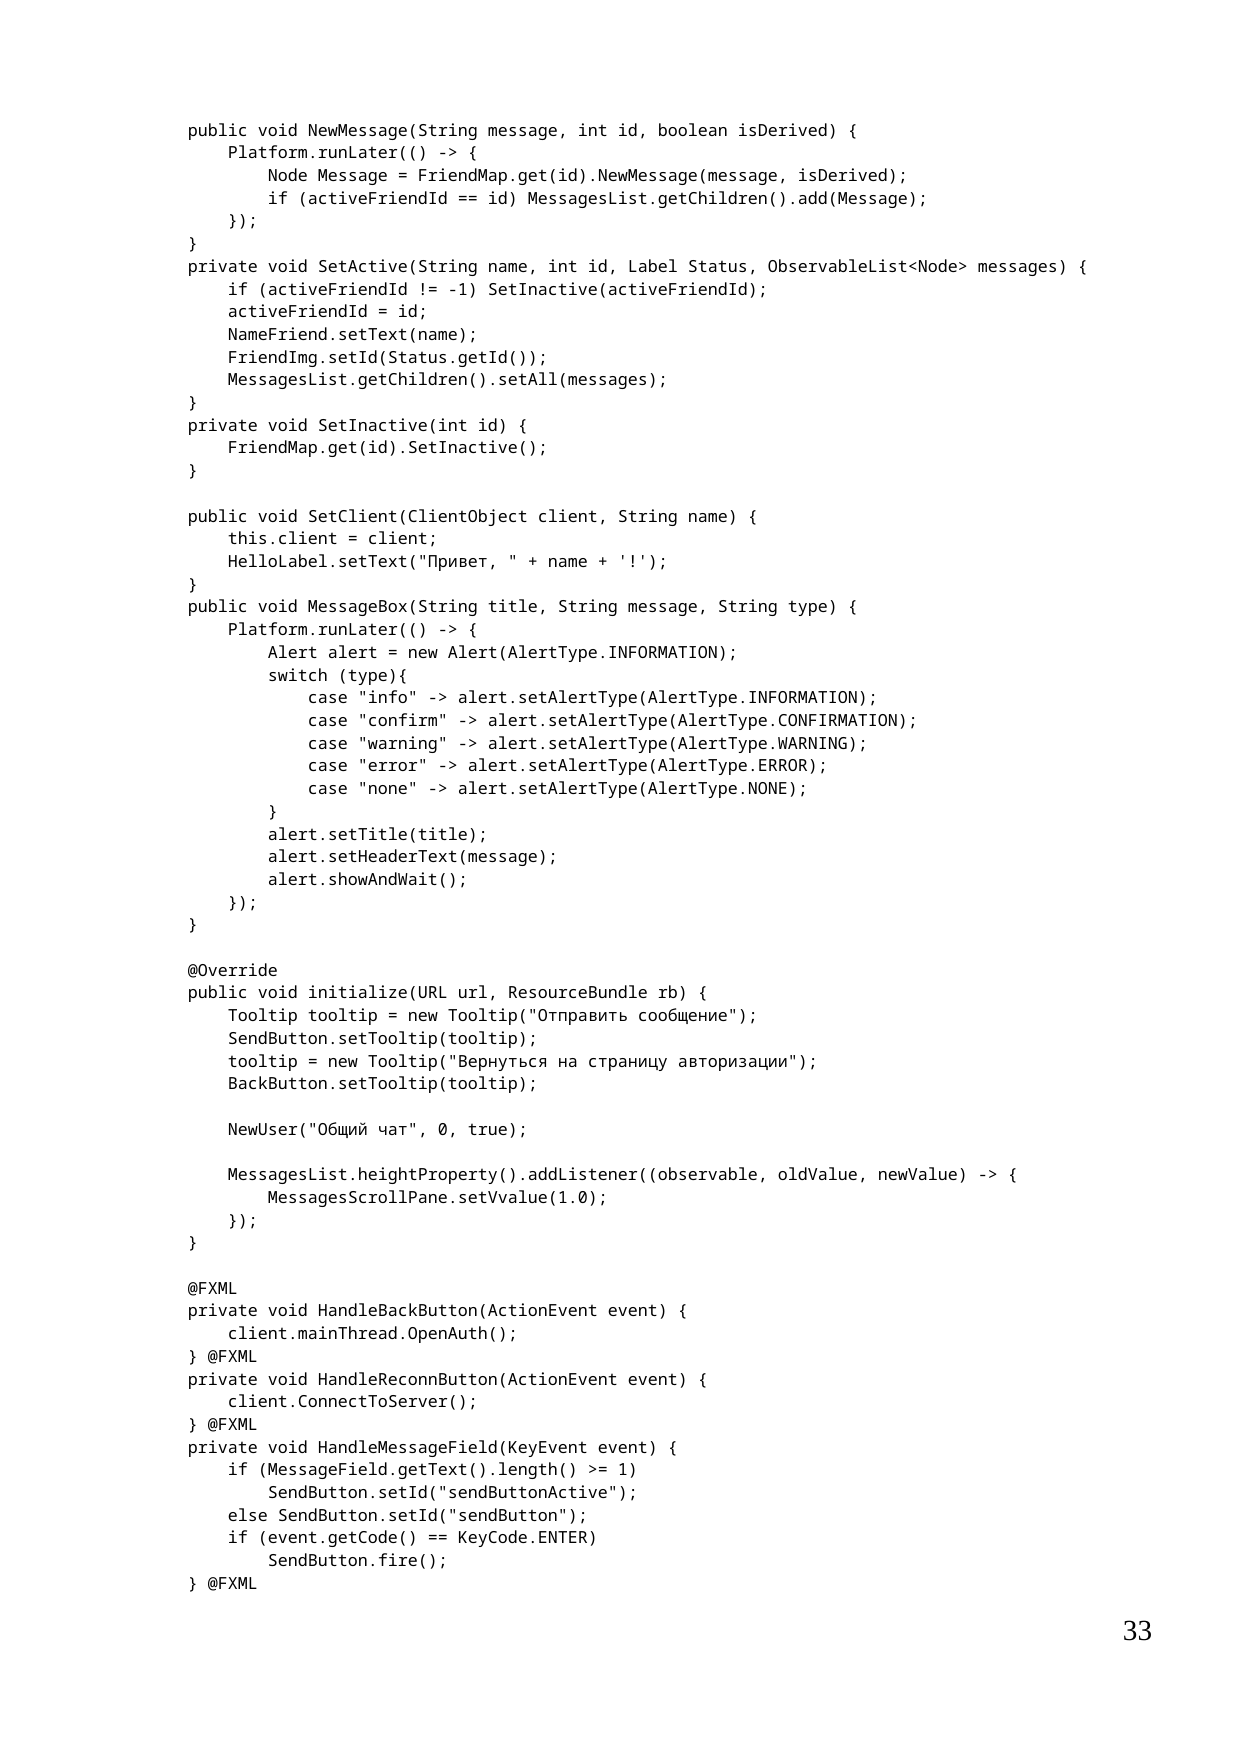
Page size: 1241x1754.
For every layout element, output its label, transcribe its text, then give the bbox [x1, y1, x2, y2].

text } [74, 391, 1181, 413]
text } [74, 572, 1181, 595]
text @FXML [74, 1276, 1181, 1299]
text MessagesList.heightProperty().addListener((observable, oldValue, newValue) -> { [74, 1163, 1181, 1185]
text activeFriendId = id; [74, 300, 1181, 322]
text switch (type){ [74, 663, 1181, 686]
text private void HandleMessageField(KeyEvent event) { [74, 1435, 1181, 1458]
text BackButton.setTooltip(tooltip); [74, 1072, 1181, 1094]
text alert.setHeaderText(message); [74, 845, 1181, 867]
text FriendImg.setId(Status.getId()); [74, 345, 1181, 368]
text } [74, 459, 1181, 481]
text public void MessageBox(String title, String message, String type) { [74, 595, 1181, 618]
text case "error" -> alert.setAlertType(AlertType.ERROR); [74, 754, 1181, 777]
text if (activeFriendId == id) MessagesList.getChildren().add(Message); [74, 186, 1181, 209]
text if (MessageField.getText().length() >= 1) [74, 1458, 1181, 1481]
text private void HandleReconnButton(ActionEvent event) { [74, 1367, 1181, 1390]
text HelloLabel.setText("Привет, " + name + '!'); [74, 549, 1181, 572]
text NewUser("Общий чат", 0, true); [74, 1117, 1181, 1140]
text else SendButton.setId("sendButton"); [74, 1503, 1181, 1526]
text Platform.runLater(() -> { [74, 618, 1181, 640]
text } [74, 799, 1181, 822]
text Tooltip tooltip = new Tooltip("Отправить сообщение"); [74, 1004, 1181, 1026]
text client.ConnectToServer(); [74, 1390, 1181, 1412]
text alert.showAndWait(); [74, 867, 1181, 890]
text }); [74, 209, 1181, 232]
text public void initialize(URL url, ResourceBundle rb) { [74, 981, 1181, 1004]
text case "warning" -> alert.setAlertType(AlertType.WARNING); [74, 731, 1181, 754]
text SendButton.setId("sendButtonActive"); [74, 1481, 1181, 1503]
text case "confirm" -> alert.setAlertType(AlertType.CONFIRMATION); [74, 708, 1181, 731]
text }); [74, 890, 1181, 913]
text }); [74, 1208, 1181, 1231]
text this.client = client; [74, 527, 1181, 549]
text @Override [74, 958, 1181, 981]
text } [74, 1231, 1181, 1253]
text } @FXML [74, 1571, 1181, 1594]
text private void SetInactive(int id) { [74, 413, 1181, 436]
text } [74, 913, 1181, 936]
text NameFriend.setText(name); [74, 322, 1181, 345]
text tooltip = new Tooltip("Вернуться на страницу авторизации"); [74, 1049, 1181, 1072]
text SendButton.fire(); [74, 1549, 1181, 1571]
text private void HandleBackButton(ActionEvent event) { [74, 1299, 1181, 1322]
text } @FXML [74, 1412, 1181, 1435]
text if (activeFriendId != -1) SetInactive(activeFriendId); [74, 277, 1181, 300]
text client.mainThread.OpenAuth(); [74, 1322, 1181, 1344]
text MessagesScrollPane.setVvalue(1.0); [74, 1185, 1181, 1208]
text private void SetActive(String name, int id, Label Status, ObservableList<Node> messages) { [74, 254, 1181, 277]
text case "info" -> alert.setAlertType(AlertType.INFORMATION); [74, 686, 1181, 708]
text FriendMap.get(id).SetInactive(); [74, 436, 1181, 459]
text } @FXML [74, 1344, 1181, 1367]
text SendButton.setTooltip(tooltip); [74, 1026, 1181, 1049]
text alert.setTitle(title); [74, 822, 1181, 845]
text if (event.getCode() == KeyCode.ENTER) [74, 1526, 1181, 1549]
text public void SetClient(ClientObject client, String name) { [74, 504, 1181, 527]
text public void NewMessage(String message, int id, boolean isDerived) { [74, 118, 1181, 141]
text } [74, 232, 1181, 254]
text MessagesList.getChildren().setAll(messages); [74, 368, 1181, 391]
text case "none" -> alert.setAlertType(AlertType.NONE); [74, 777, 1181, 799]
text Platform.runLater(() -> { [74, 141, 1181, 163]
text Node Message = FriendMap.get(id).NewMessage(message, isDerived); [74, 163, 1181, 186]
text Alert alert = new Alert(AlertType.INFORMATION); [74, 640, 1181, 663]
